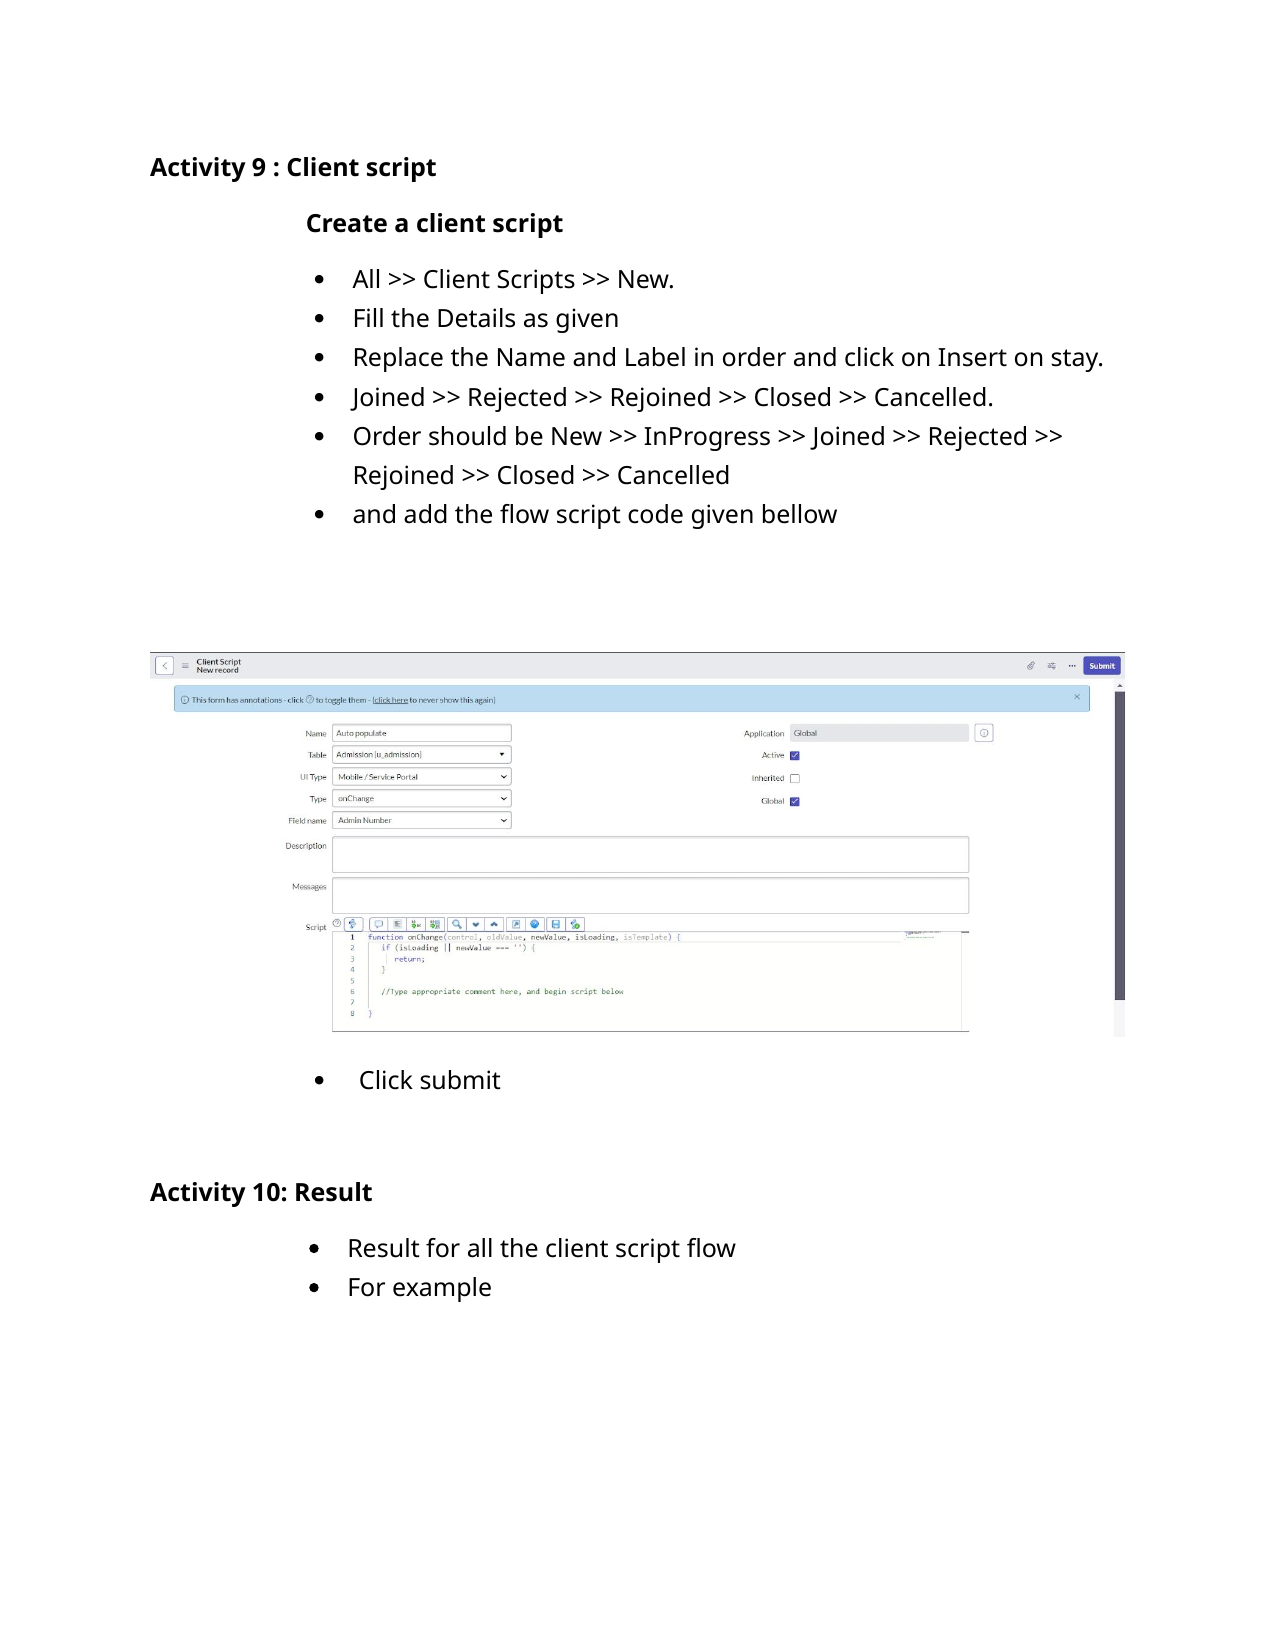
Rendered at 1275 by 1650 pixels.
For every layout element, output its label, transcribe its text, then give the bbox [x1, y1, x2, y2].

text Activity 10: Result [150, 1175, 1125, 1209]
list Joined >> Rejected >> Rejoined >> Closed >> Cancelled. [315, 379, 1125, 413]
list and add the flow script code given bellow [315, 497, 1125, 531]
list Replace the Name and Label in order and click on Insert on stay. [315, 340, 1125, 374]
text Activity 9 : Client script [150, 150, 1125, 184]
list Result for all the client script flow [309, 1231, 1125, 1264]
text Create a client script [150, 206, 1125, 240]
list All >> Client Scripts >> New. [315, 262, 1125, 296]
list Order should be New >> InProgress >> Joined >> Rejected >> Rejoined >> Closed >> Cancelled [315, 418, 1125, 492]
picture [150, 652, 1125, 1037]
list Fill the Details as given [315, 301, 1125, 335]
list For example [309, 1270, 1125, 1304]
